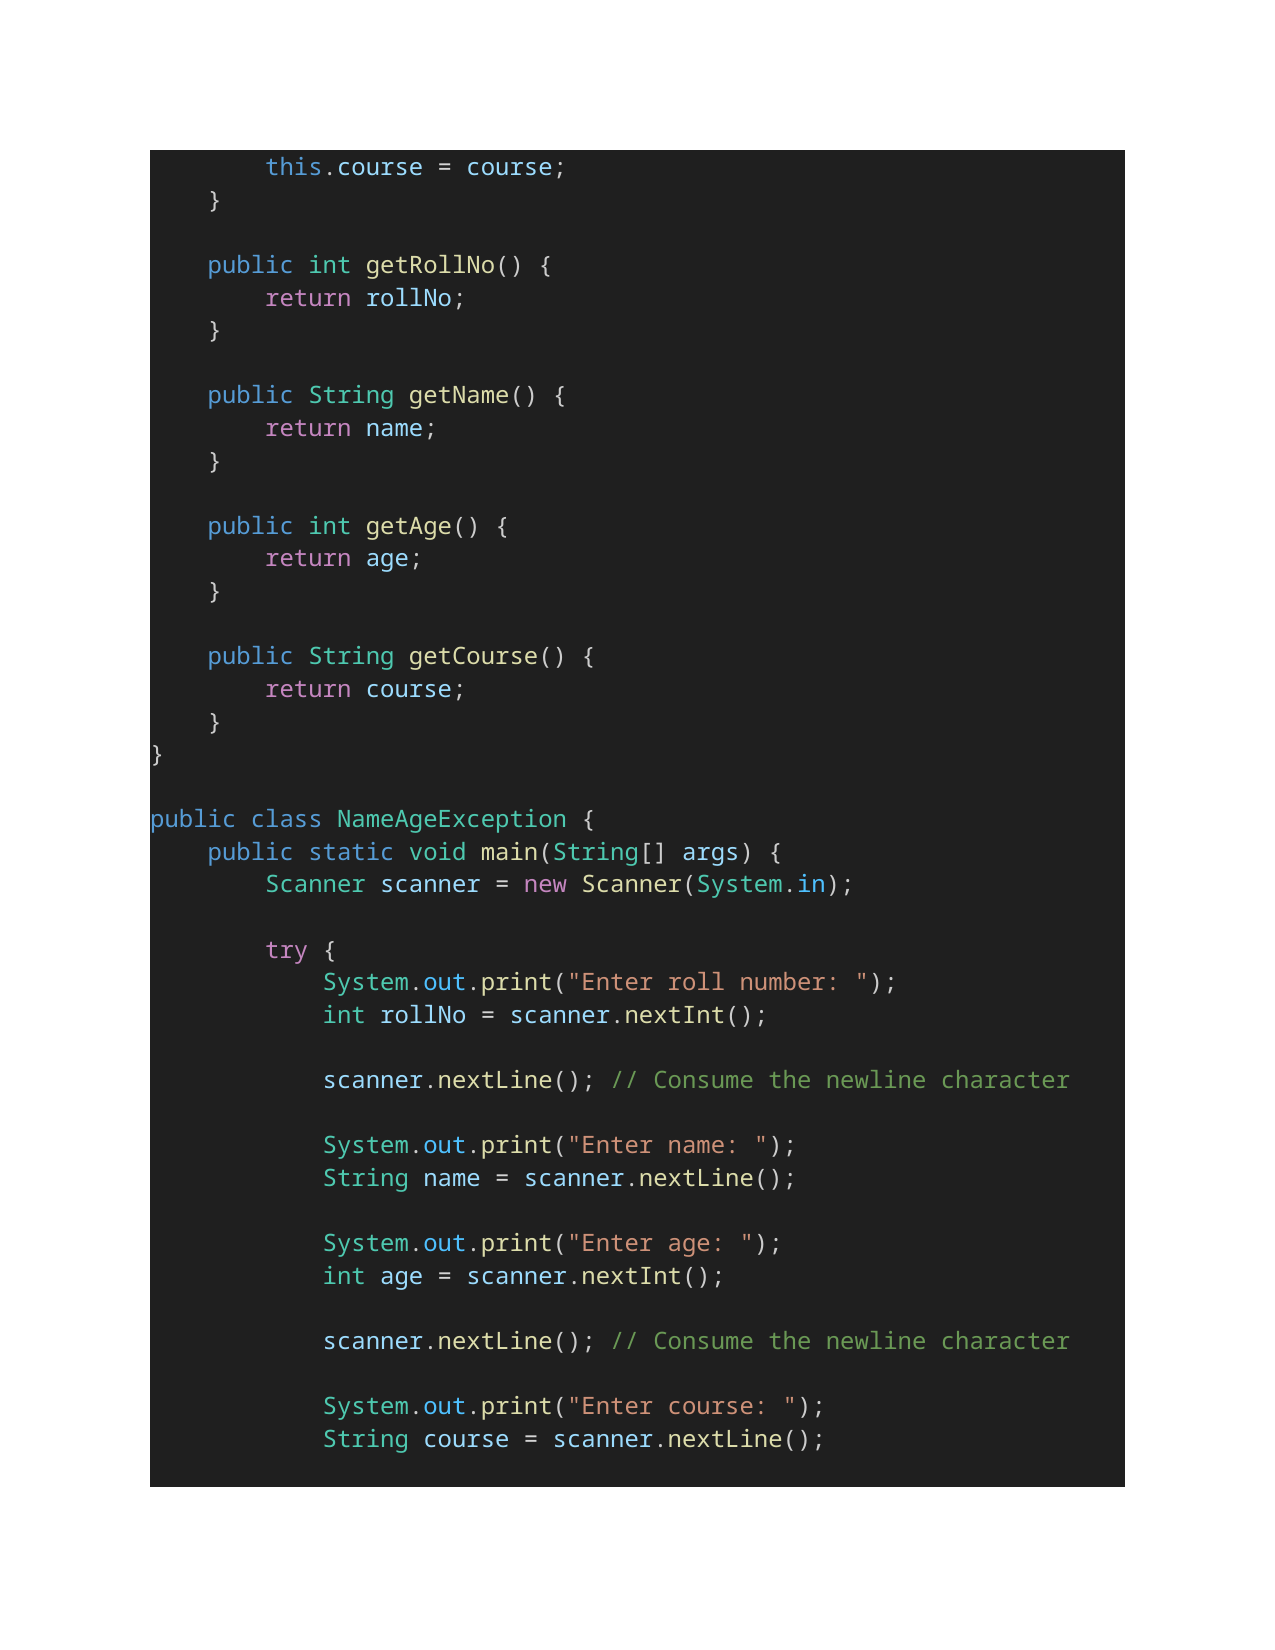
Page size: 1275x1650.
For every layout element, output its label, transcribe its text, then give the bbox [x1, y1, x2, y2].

text return rollNo; [150, 280, 1125, 313]
text Scanner scanner = new Scanner(System.in); [150, 867, 1125, 900]
text String course = scanner.nextLine(); [150, 1422, 1125, 1454]
text public int getRollNo() { [150, 248, 1125, 280]
text public static void main(String[] args) { [150, 835, 1125, 867]
text } [150, 183, 1125, 215]
text } [150, 574, 1125, 606]
text System.out.print("Enter name: "); [150, 1128, 1125, 1161]
text public String getName() { [150, 378, 1125, 411]
text } [150, 704, 1125, 737]
text System.out.print("Enter roll number: "); [150, 965, 1125, 998]
text System.out.print("Enter age: "); [150, 1226, 1125, 1258]
text public class NameAgeException { [150, 802, 1125, 835]
text return age; [150, 541, 1125, 574]
text scanner.nextLine(); // Consume the newline character [150, 1063, 1125, 1096]
text } [150, 737, 1125, 769]
text this.course = course; [150, 150, 1125, 183]
text int age = scanner.nextInt(); [150, 1258, 1125, 1291]
text } [150, 313, 1125, 346]
text return course; [150, 672, 1125, 704]
text scanner.nextLine(); // Consume the newline character [150, 1324, 1125, 1356]
text public String getCourse() { [150, 639, 1125, 672]
text } [150, 443, 1125, 476]
text int rollNo = scanner.nextInt(); [150, 998, 1125, 1030]
text String name = scanner.nextLine(); [150, 1161, 1125, 1193]
text public int getAge() { [150, 509, 1125, 541]
text try { [150, 932, 1125, 965]
text System.out.print("Enter course: "); [150, 1389, 1125, 1422]
text return name; [150, 411, 1125, 443]
